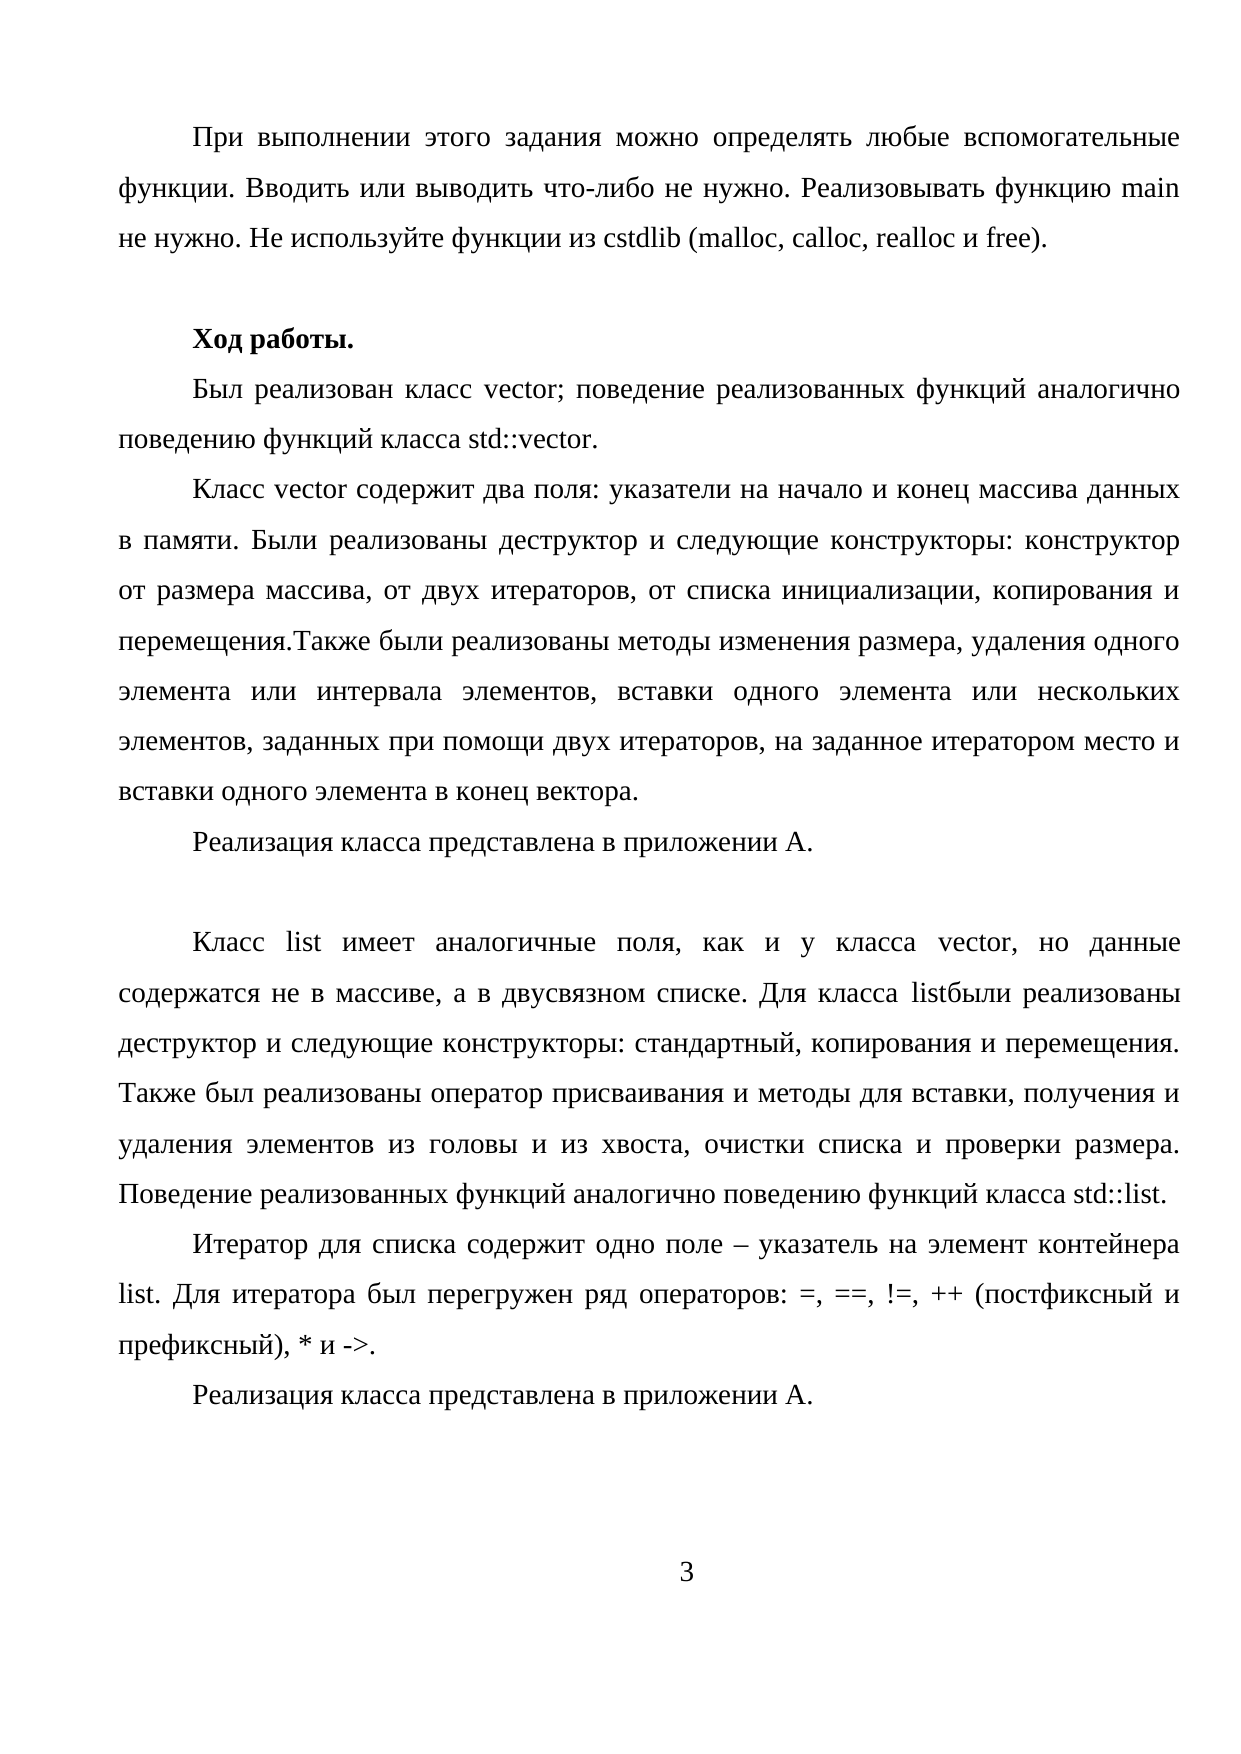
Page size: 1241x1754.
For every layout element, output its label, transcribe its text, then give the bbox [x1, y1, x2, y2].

text Реализация класса представлена в приложении А. [118, 824, 1181, 857]
text Итератор для списка содержит одно поле – указатель на элемент контейнера list. Для итератора был перегружен ряд операторов: =, ==, !=, ++ (постфиксный и префиксный), * и ->. [118, 1226, 1181, 1361]
text Был реализован класс vector; поведение реализованных функций аналогично поведению функций класса std::vector. [118, 371, 1181, 455]
text Реализация класса представлена в приложении А. [118, 1377, 1181, 1411]
text При выполнении этого задания можно определять любые вспомогательные функции. Вводить или выводить что-либо не нужно. Реализовывать функцию main не нужно. Не используйте функции из cstdlib (malloc, calloc, realloc и free). [118, 119, 1181, 254]
text Ход работы. [118, 321, 1181, 354]
text Класс list имеет аналогичные поля, как и у класса vector, но данные содержатся не в массиве, а в двусвязном списке. Для класса listбыли реализованы деструктор и следующие конструкторы: стандартный, копирования и перемещения. Также был реализованы оператор присваивания и методы для вставки, получения и удаления элементов из головы и из хвоста, очистки списка и проверки размера. Поведение реализованных функций аналогично поведению функций класса std::list. [118, 924, 1181, 1209]
text Класс vector содержит два поля: указатели на начало и конец массива данных в памяти. Были реализованы деструктор и следующие конструкторы: конструктор от размера массива, от двух итераторов, от списка инициализации, копирования и перемещения.Также были реализованы методы изменения размера, удаления одного элемента или интервала элементов, вставки одного элемента или нескольких элементов, заданных при помощи двух итераторов, на заданное итератором место и вставки одного элемента в конец вектора. [118, 472, 1181, 807]
